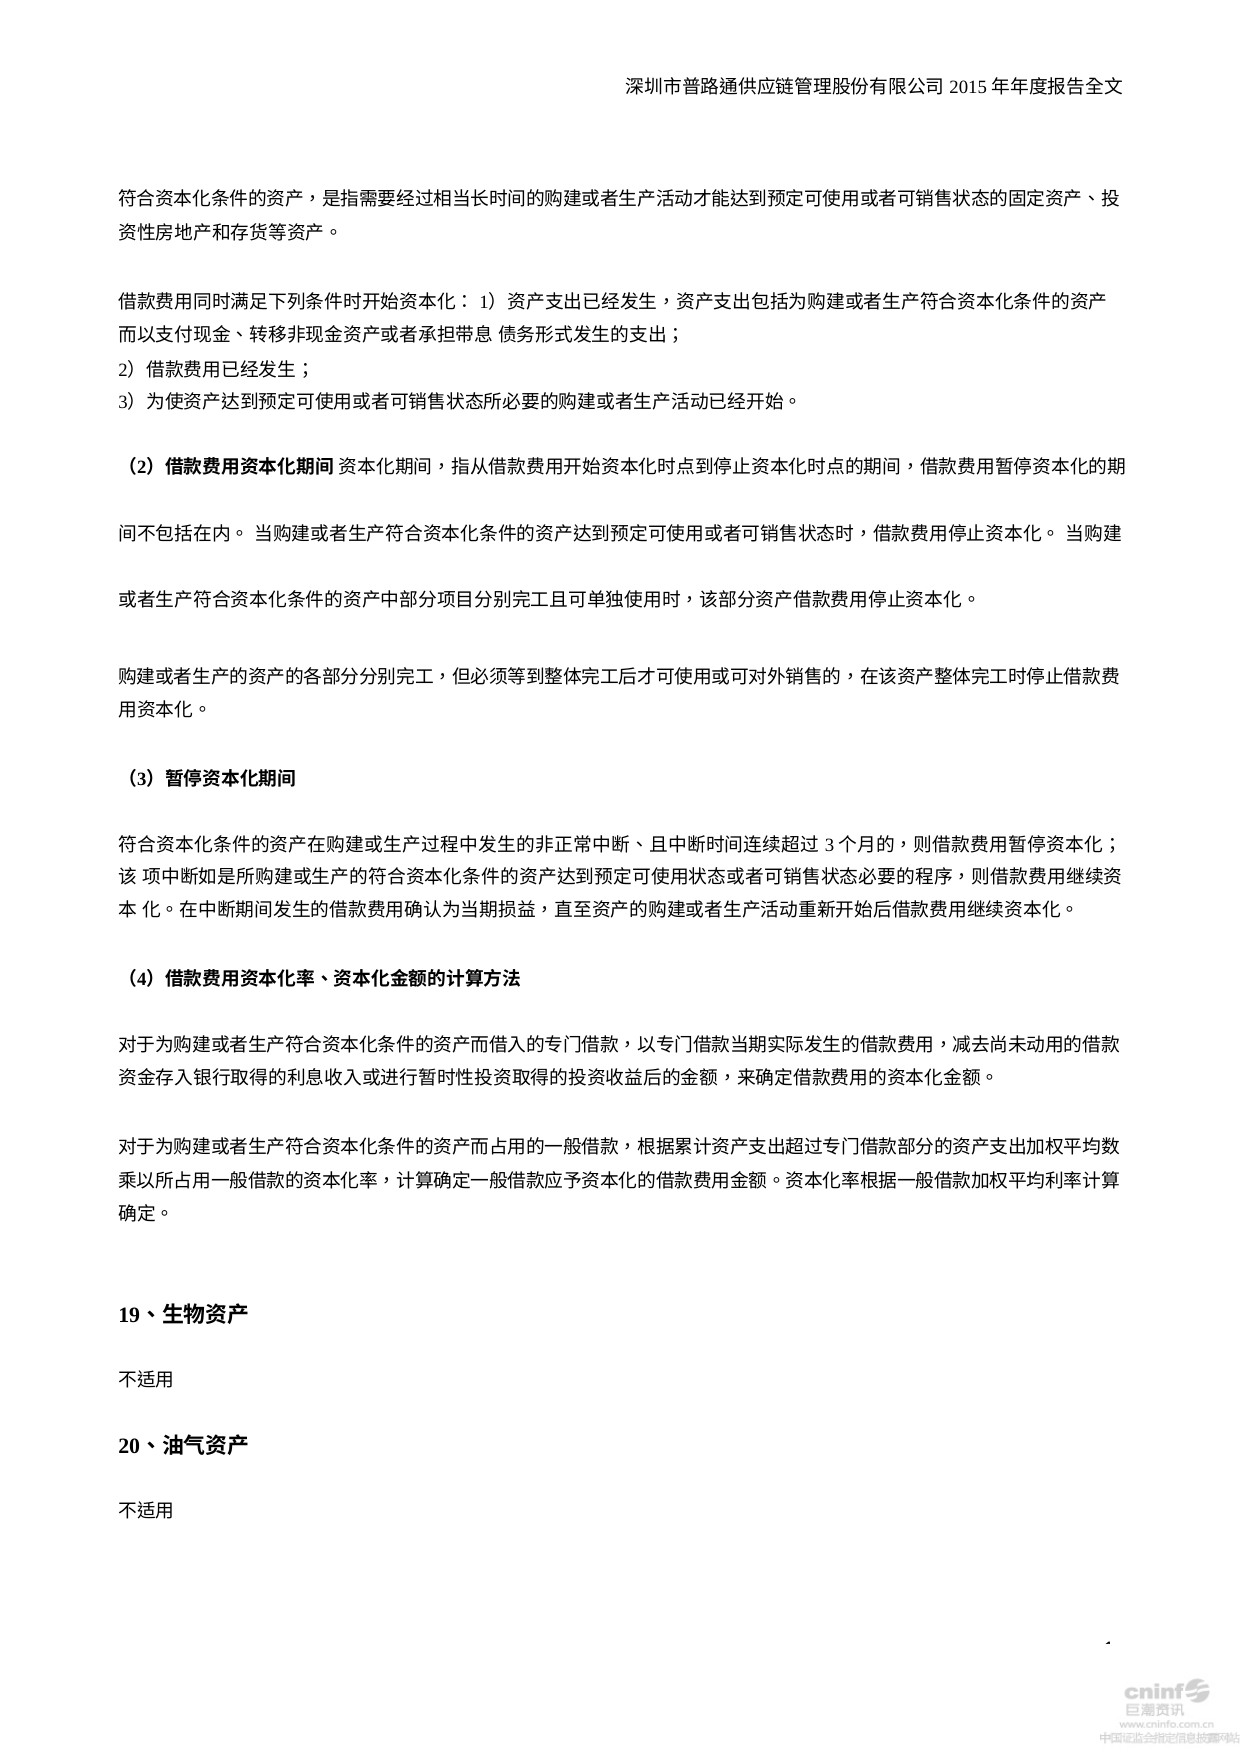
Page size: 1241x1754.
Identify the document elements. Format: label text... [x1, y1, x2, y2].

text 对于为购建或者生产符合资本化条件的资产而占用的一般借款，根据累计资产支出超过专门借款部分的资产支出加权平均数 乘以所占用一般借款的资本化率，计算确定一般借款应予资本化的借款费用金额。资本化率根据一般借款加权平均利率计算 确定。 [118, 1133, 1122, 1226]
subtitle （4）借款费用资本化率、资本化金额的计算方法 [118, 965, 1131, 991]
text 不适用 [118, 1366, 1131, 1392]
text 符合资本化条件的资产，是指需要经过相当长时间的购建或者生产活动才能达到预定可使用或者可销售状态的固定资产、投 资性房地产和存货等资产。 [118, 186, 1131, 244]
text 不适用 [118, 1497, 1131, 1523]
text 购建或者生产的资产的各部分分别完工，但必须等到整体完工后才可使用或可对外销售的，在该资产整体完工时停止借款费 用资本化。 [118, 663, 1131, 722]
text 符合资本化条件的资产在购建或生产过程中发生的非正常中断、且中断时间连续超过3个月的，则借款费用暂停资本化；该 项中断如是所购建或生产的符合资本化条件的资产达到预定可使用状态或者可销售状态必要的程序，则借款费用继续资本 化。在中断期间发生的借款费用确认为当期损益，直至资产的购建或者生产活动重新开始后借款费用继续资本化。 [118, 831, 1122, 922]
picture [1099, 1673, 1241, 1754]
subtitle 20、油气资产 [118, 1430, 1131, 1459]
text 借款费用同时满足下列条件时开始资本化： 1）资产支出已经发生，资产支出包括为购建或者生产符合资本化条件的资产而以支付现金、转移非现金资产或者承担带息 债务形式发生的支出； [118, 288, 1123, 346]
text 2）借款费用已经发生； [118, 356, 1131, 381]
text 对于为购建或者生产符合资本化条件的资产而借入的专门借款，以专门借款当期实际发生的借款费用，减去尚未动用的借款 资金存入银行取得的利息收入或进行暂时性投资取得的投资收益后的金额，来确定借款费用的资本化金额。 [118, 1031, 1131, 1090]
text （2）借款费用资本化期间 资本化期间，指从借款费用开始资本化时点到停止资本化时点的期间，借款费用暂停资本化的期间不包括在内。 当购建或者生产符合资本化条件的资产达到预定可使用或者可销售状态时，借款费用停止资本化。 当购建或者生产符合资本化条件的资产中部分项目分别完工且可单独使用时，该部分资产借款费用停止资本化。 [118, 453, 1131, 612]
text 3）为使资产达到预定可使用或者可销售状态所必要的购建或者生产活动已经开始。 [118, 388, 1131, 413]
subtitle 19、生物资产 [118, 1299, 1131, 1328]
subtitle （3）暂停资本化期间 [118, 766, 1131, 791]
